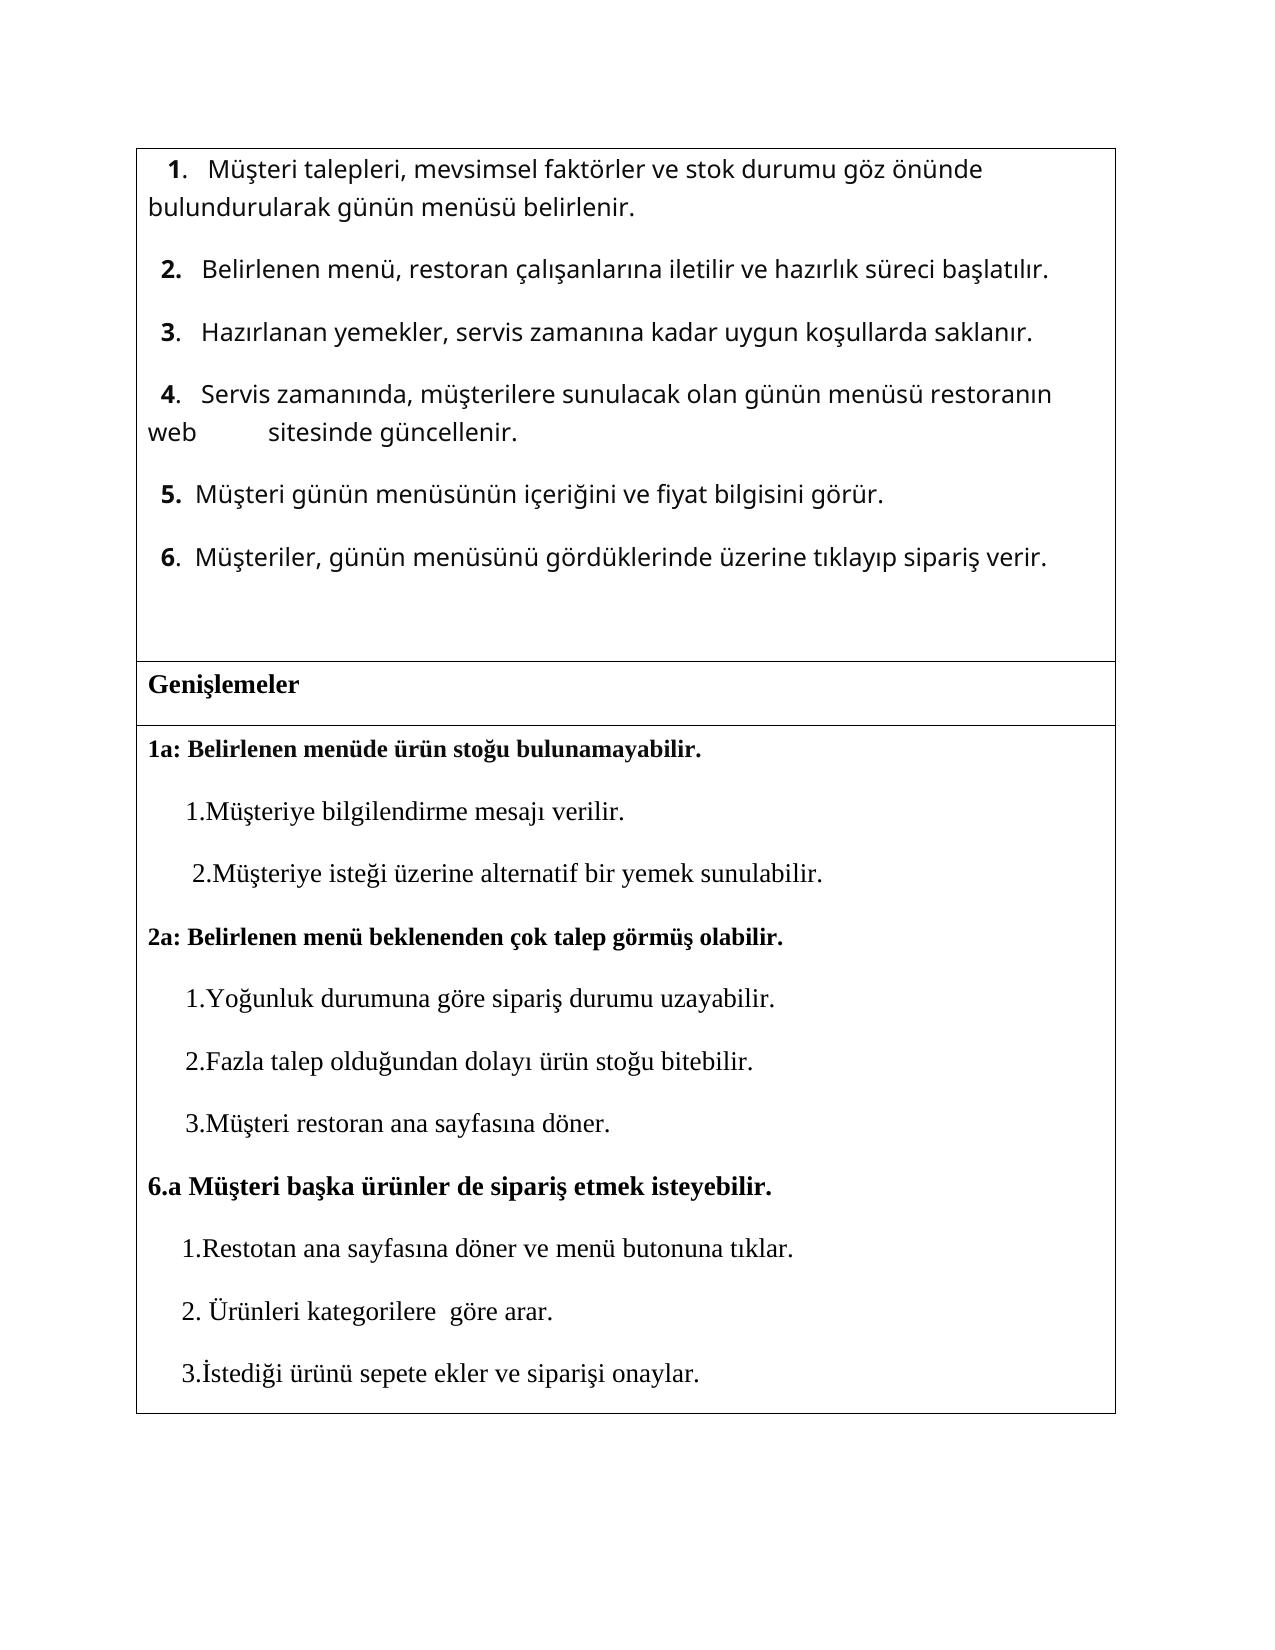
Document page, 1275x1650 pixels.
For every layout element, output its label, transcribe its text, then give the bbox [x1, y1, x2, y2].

table_cell 1. Müşteri talepleri, mevsimsel faktörler ve stok durumu göz önünde bulundurularak günün menüsü belirlenir. 2. Belirlenen menü, restoran çalışanlarına iletilir ve hazırlık süreci başlatılır. 3. Hazırlanan yemekler, servis zamanına kadar uygun koşullarda saklanır. 4. Servis zamanında, müşterilere sunulacak olan günün menüsü restoranın web sitesinde güncellenir. 5. Müşteri günün menüsünün içeriğini ve fiyat bilgisini görür. 6. Müşteriler, günün menüsünü gördüklerinde üzerine tıklayıp sipariş verir. [137, 149, 1115, 661]
table_cell 1a: Belirlenen menüde ürün stoğu bulunamayabilir. 1.Müşteriye bilgilendirme mesajı verilir. 2.Müşteriye isteği üzerine alternatif bir yemek sunulabilir. 2a: Belirlenen menü beklenenden çok talep görmüş olabilir. 1.Yoğunluk durumuna göre sipariş durumu uzayabilir. 2.Fazla talep olduğundan dolayı ürün stoğu bitebilir. 3.Müşteri restoran ana sayfasına döner. 6.a Müşteri başka ürünler de sipariş etmek isteyebilir. 1.Restotan ana sayfasına döner ve menü butonuna tıklar. 2. Ürünleri kategorilere göre arar. 3.İstediği ürünü sepete ekler ve siparişi onaylar. [137, 726, 1115, 1413]
table_cell Genişlemeler [137, 662, 1115, 725]
